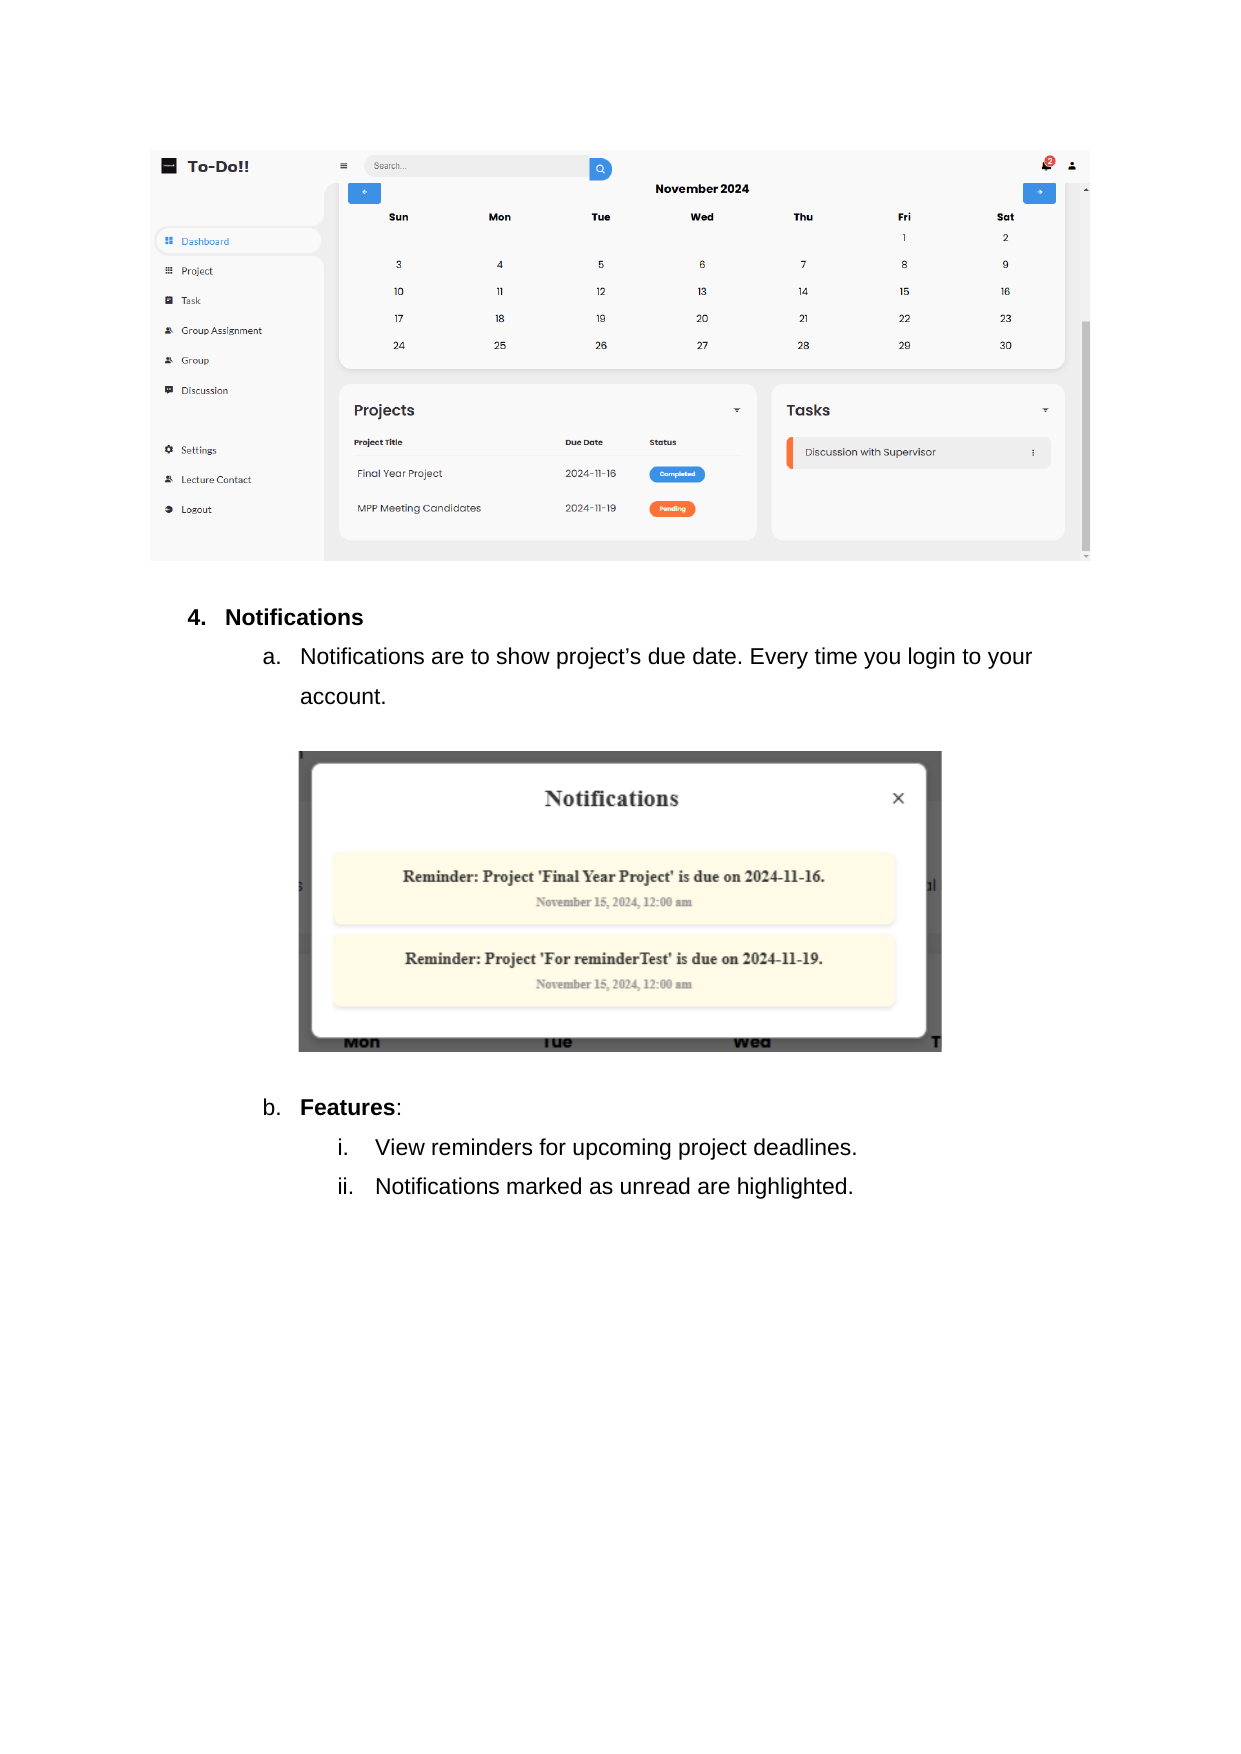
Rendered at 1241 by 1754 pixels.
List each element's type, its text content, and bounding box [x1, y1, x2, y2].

list Notifications [187, 604, 1090, 630]
picture [150, 150, 1091, 561]
list View reminders for upcoming project deadlines. [337, 1134, 1090, 1160]
list Notifications marked as unread are highlighted. [337, 1173, 1090, 1199]
list Notifications are to show project’s due date. Every time you login to your account. [262, 643, 1090, 709]
picture [298, 751, 942, 1052]
list Features: [262, 1094, 1090, 1121]
